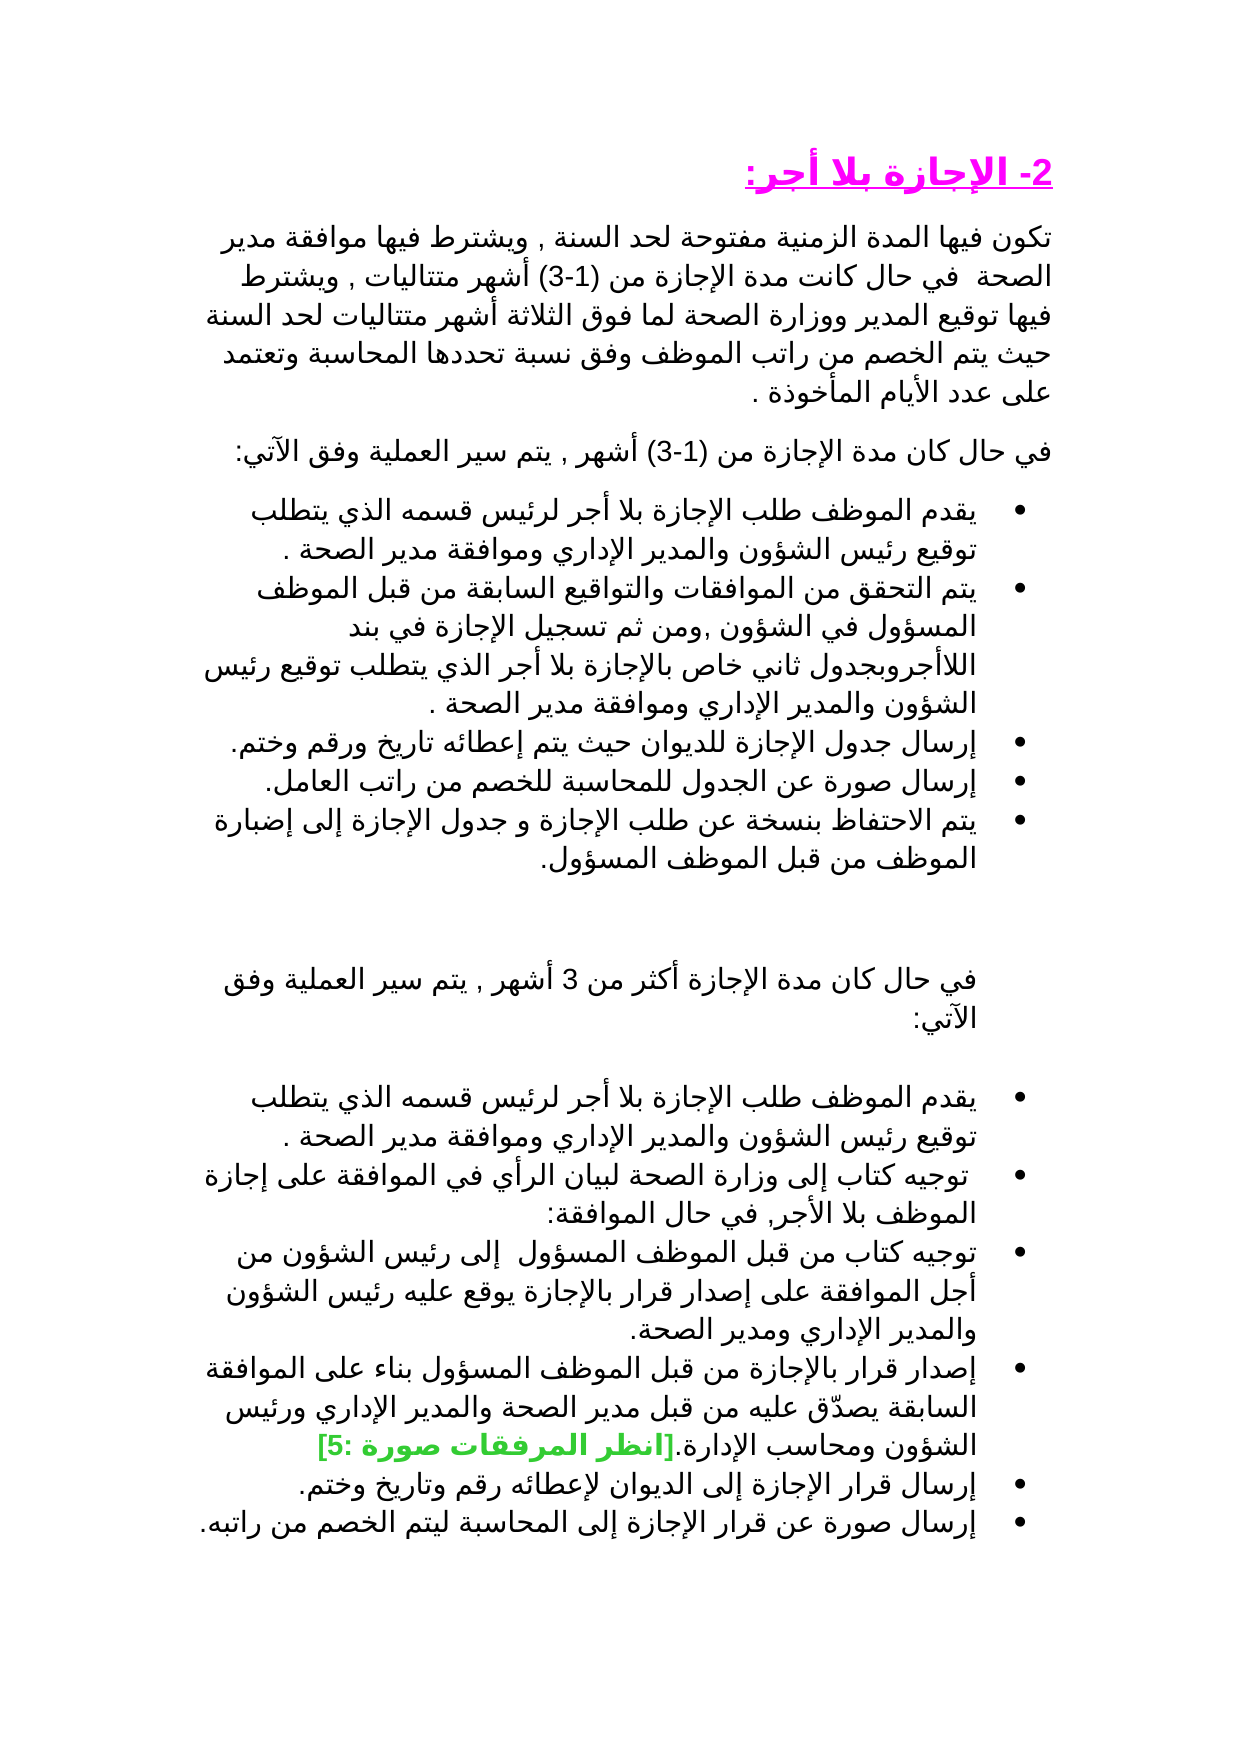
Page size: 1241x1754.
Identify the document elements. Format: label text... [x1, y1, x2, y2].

list إرسال جدول الإجازة للديوان حيث يتم إعطائه تاريخ ورقم وختم. [187, 725, 1015, 759]
text في حال كان مدة الإجازة من (1-3) أشهر , يتم سير العملية وفق الآتي: [187, 434, 1053, 467]
list إرسال صورة عن الجدول للمحاسبة للخصم من راتب العامل. [187, 764, 1015, 797]
list يقدم الموظف طلب الإجازة بلا أجر لرئيس قسمه الذي يتطلب توقيع رئيس الشؤون والمدير الإداري وموافقة مدير الصحة . [187, 1080, 1015, 1153]
list إصدار قرار بالإجازة من قبل الموظف المسؤول بناء على الموافقة السابقة يصدّق عليه من قبل مدير الصحة والمدير الإداري ورئيس الشؤون ومحاسب الإدارة.[انظر المرفقات صورة :5] [187, 1351, 1015, 1462]
list يقدم الموظف طلب الإجازة بلا أجر لرئيس قسمه الذي يتطلب توقيع رئيس الشؤون والمدير الإداري وموافقة مدير الصحة . [187, 493, 1015, 566]
list توجيه كتاب إلى وزارة الصحة لبيان الرأي في الموافقة على إجازة الموظف بلا الأجر, في حال الموافقة: [187, 1158, 1015, 1230]
list إرسال قرار الإجازة إلى الديوان لإعطائه رقم وتاريخ وختم. [187, 1467, 1015, 1500]
list إرسال صورة عن قرار الإجازة إلى المحاسبة ليتم الخصم من راتبه. [187, 1505, 1015, 1539]
list في حال كان مدة الإجازة أكثر من 3 أشهر , يتم سير العملية وفق الآتي: [187, 962, 978, 1034]
list يتم التحقق من الموافقات والتواقيع السابقة من قبل الموظف المسؤول في الشؤون ,ومن ثم تسجيل الإجازة في بند اللاأجروبجدول ثاني خاص بالإجازة بلا أجر الذي يتطلب توقيع رئيس الشؤون والمدير الإداري وموافقة مدير الصحة . [187, 571, 1015, 720]
text 2- الإجازة بلا أجر: [187, 150, 1053, 193]
list توجيه كتاب من قبل الموظف المسؤول إلى رئيس الشؤون من أجل الموافقة على إصدار قرار بالإجازة يوقع عليه رئيس الشؤون والمدير الإداري ومدير الصحة. [187, 1235, 1015, 1346]
text تكون فيها المدة الزمنية مفتوحة لحد السنة , ويشترط فيها موافقة مدير الصحة في حال كانت مدة الإجازة من (1-3) أشهر متتاليات , ويشترط فيها توقيع المدير ووزارة الصحة لما فوق الثلاثة أشهر متتاليات لحد السنة حيث يتم الخصم من راتب الموظف وفق نسبة تحددها المحاسبة وتعتمد على عدد الأيام المأخوذة . [187, 220, 1053, 408]
list يتم الاحتفاظ بنسخة عن طلب الإجازة و جدول الإجازة إلى إضبارة الموظف من قبل الموظف المسؤول. [187, 802, 1015, 875]
